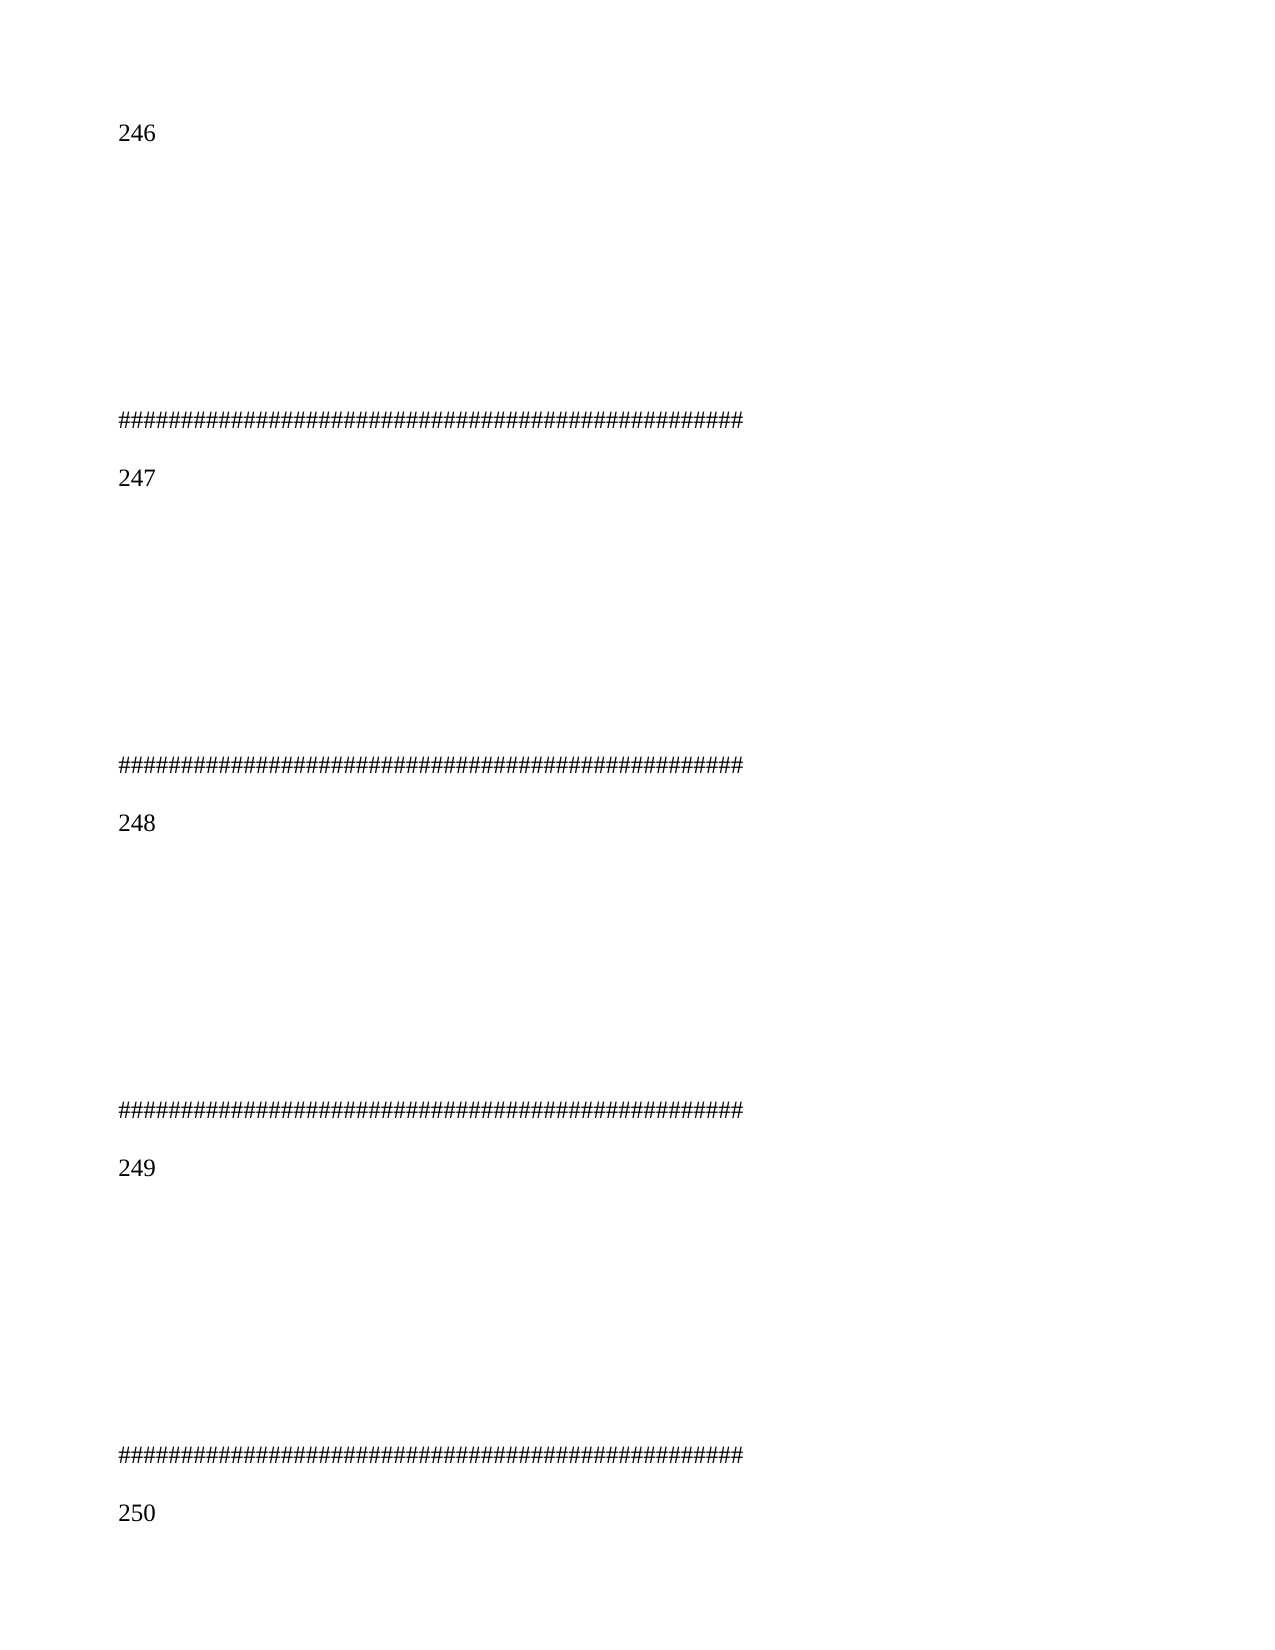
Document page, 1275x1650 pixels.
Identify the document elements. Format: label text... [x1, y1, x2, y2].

text ################################################## [118, 751, 1157, 779]
text 246 [118, 118, 1157, 147]
text ################################################## [118, 406, 1157, 434]
text 247 [118, 463, 1157, 492]
text ################################################## [118, 1441, 1157, 1469]
text 248 [118, 808, 1157, 837]
text 249 [118, 1153, 1157, 1182]
text 250 [118, 1498, 1157, 1527]
text ################################################## [118, 1096, 1157, 1124]
